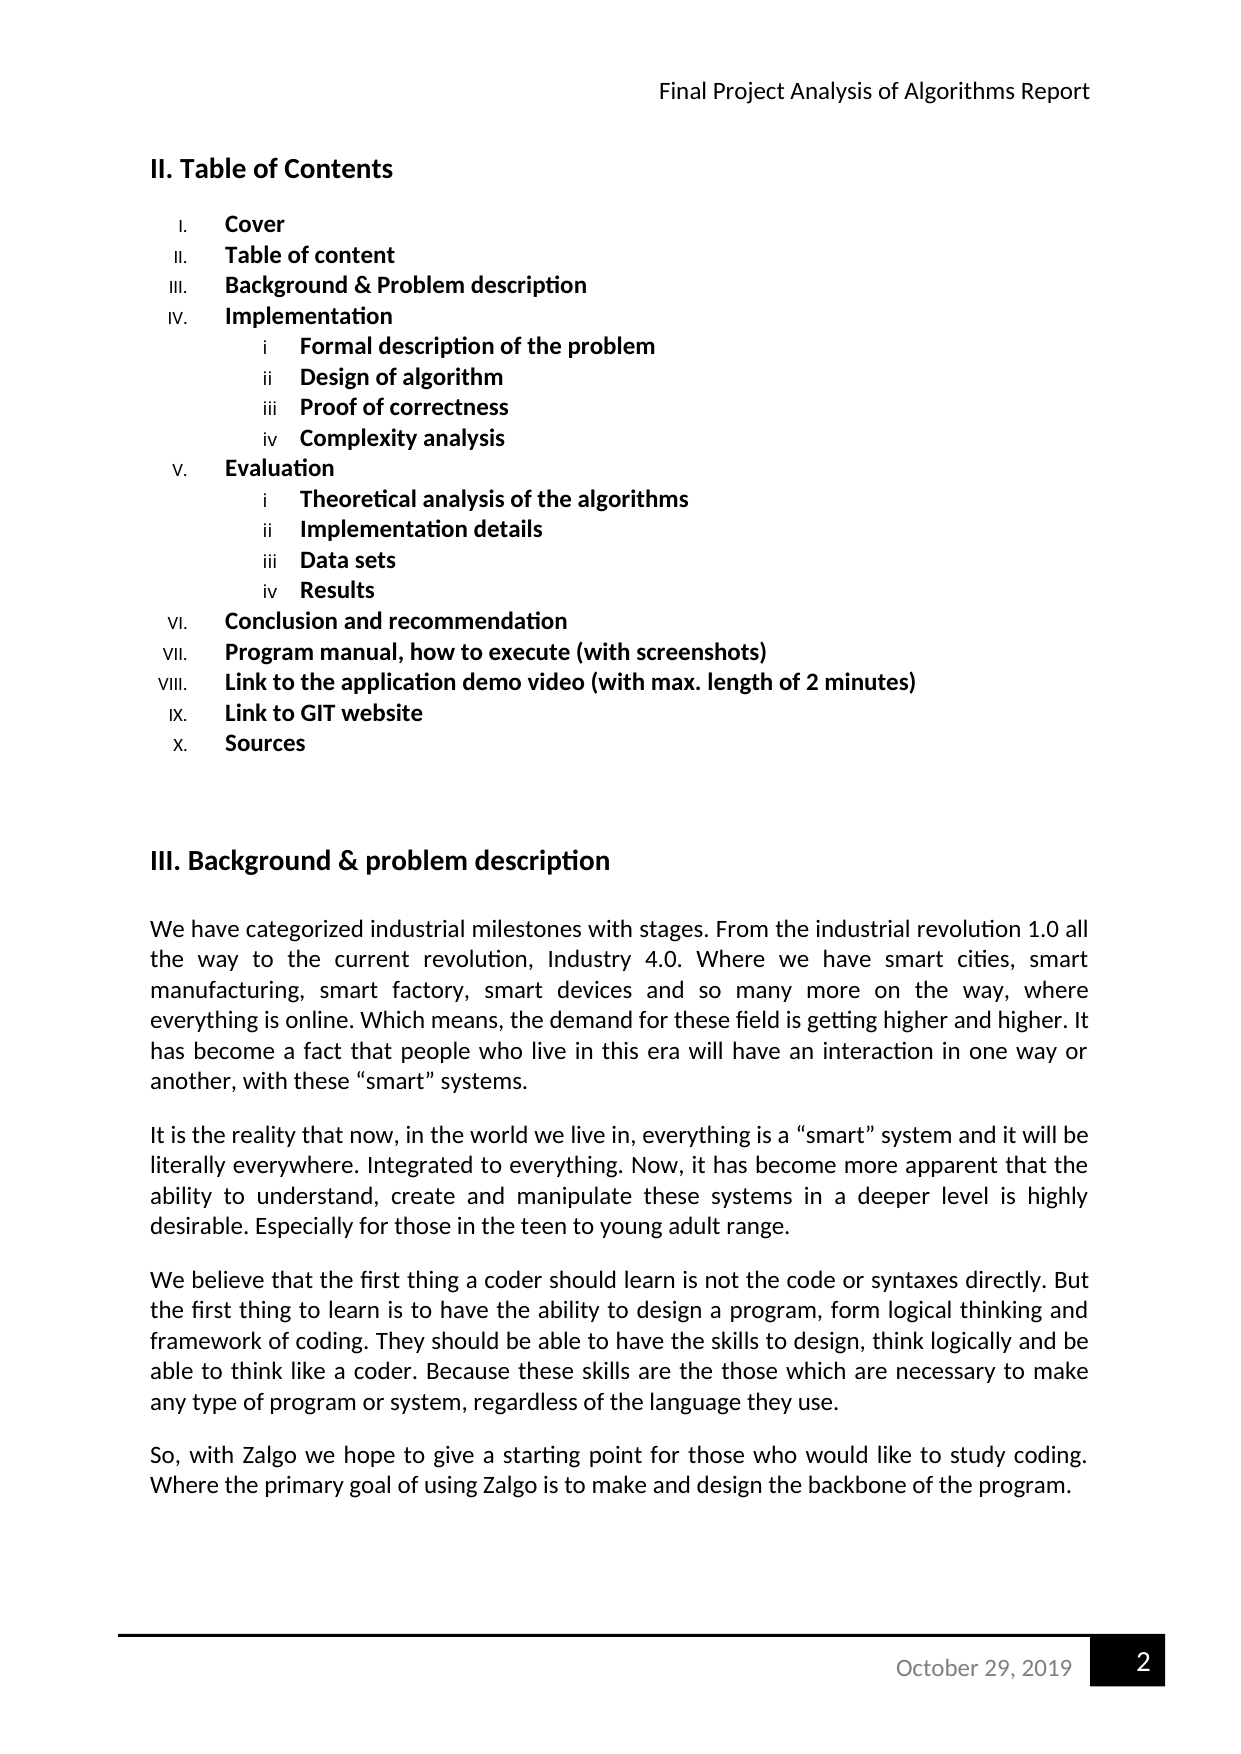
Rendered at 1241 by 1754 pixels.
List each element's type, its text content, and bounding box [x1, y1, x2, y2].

list Implementation [187, 300, 994, 331]
list Results [262, 575, 994, 605]
list Background & Problem description [187, 269, 994, 300]
text It is the reality that now, in the world we live in, everything is a “smart” system and it will be literally everywhere. Integrated to everything. Now, it has become more apparent that the ability to understand, create and manipulate these systems in a deeper level is highly desirable. Especially for those in the teen to young adult range. [150, 1119, 1090, 1241]
text We believe that the first thing a coder should learn is not the code or syntaxes directly. But the first thing to learn is to have the ability to design a program, form logical thinking and framework of coding. They should be able to have the skills to design, think logically and be able to think like a coder. Because these skills are the those which are necessary to make any type of program or system, regardless of the language they use. [150, 1264, 1090, 1416]
list Formal description of the problem [262, 331, 994, 361]
list Evaluation [187, 453, 994, 483]
text III. Background & problem description [150, 842, 1090, 877]
list Complexity analysis [262, 422, 994, 453]
list Design of algorithm [262, 361, 994, 392]
list Data sets [262, 544, 994, 575]
list Proof of correctness [262, 392, 994, 422]
list Theoretical analysis of the algorithms [262, 483, 994, 514]
list Sources [187, 727, 994, 758]
list Conclusion and recommendation [187, 605, 994, 636]
text We have categorized industrial milestones with stages. From the industrial revolution 1.0 all the way to the current revolution, Industry 4.0. Where we have smart cities, smart manufacturing, smart factory, smart devices and so many more on the way, where everything is online. Which means, the demand for these field is getting higher and higher. It has become a fact that people who live in this era will have an interaction in one way or another, with these “smart” systems. [150, 913, 1090, 1096]
list Link to the application demo video (with max. length of 2 minutes) [187, 666, 994, 697]
list Table of content [187, 239, 994, 269]
text So, with Zalgo we hope to give a starting point for those who would like to study coding. Where the primary goal of using Zalgo is to make and design the backbone of the program. [150, 1439, 1090, 1500]
text II. Table of Contents [150, 150, 1090, 186]
list Program manual, how to execute (with screenshots) [187, 636, 994, 666]
list Cover [187, 208, 994, 239]
list Implementation details [262, 514, 994, 544]
list Link to GIT website [187, 697, 994, 727]
